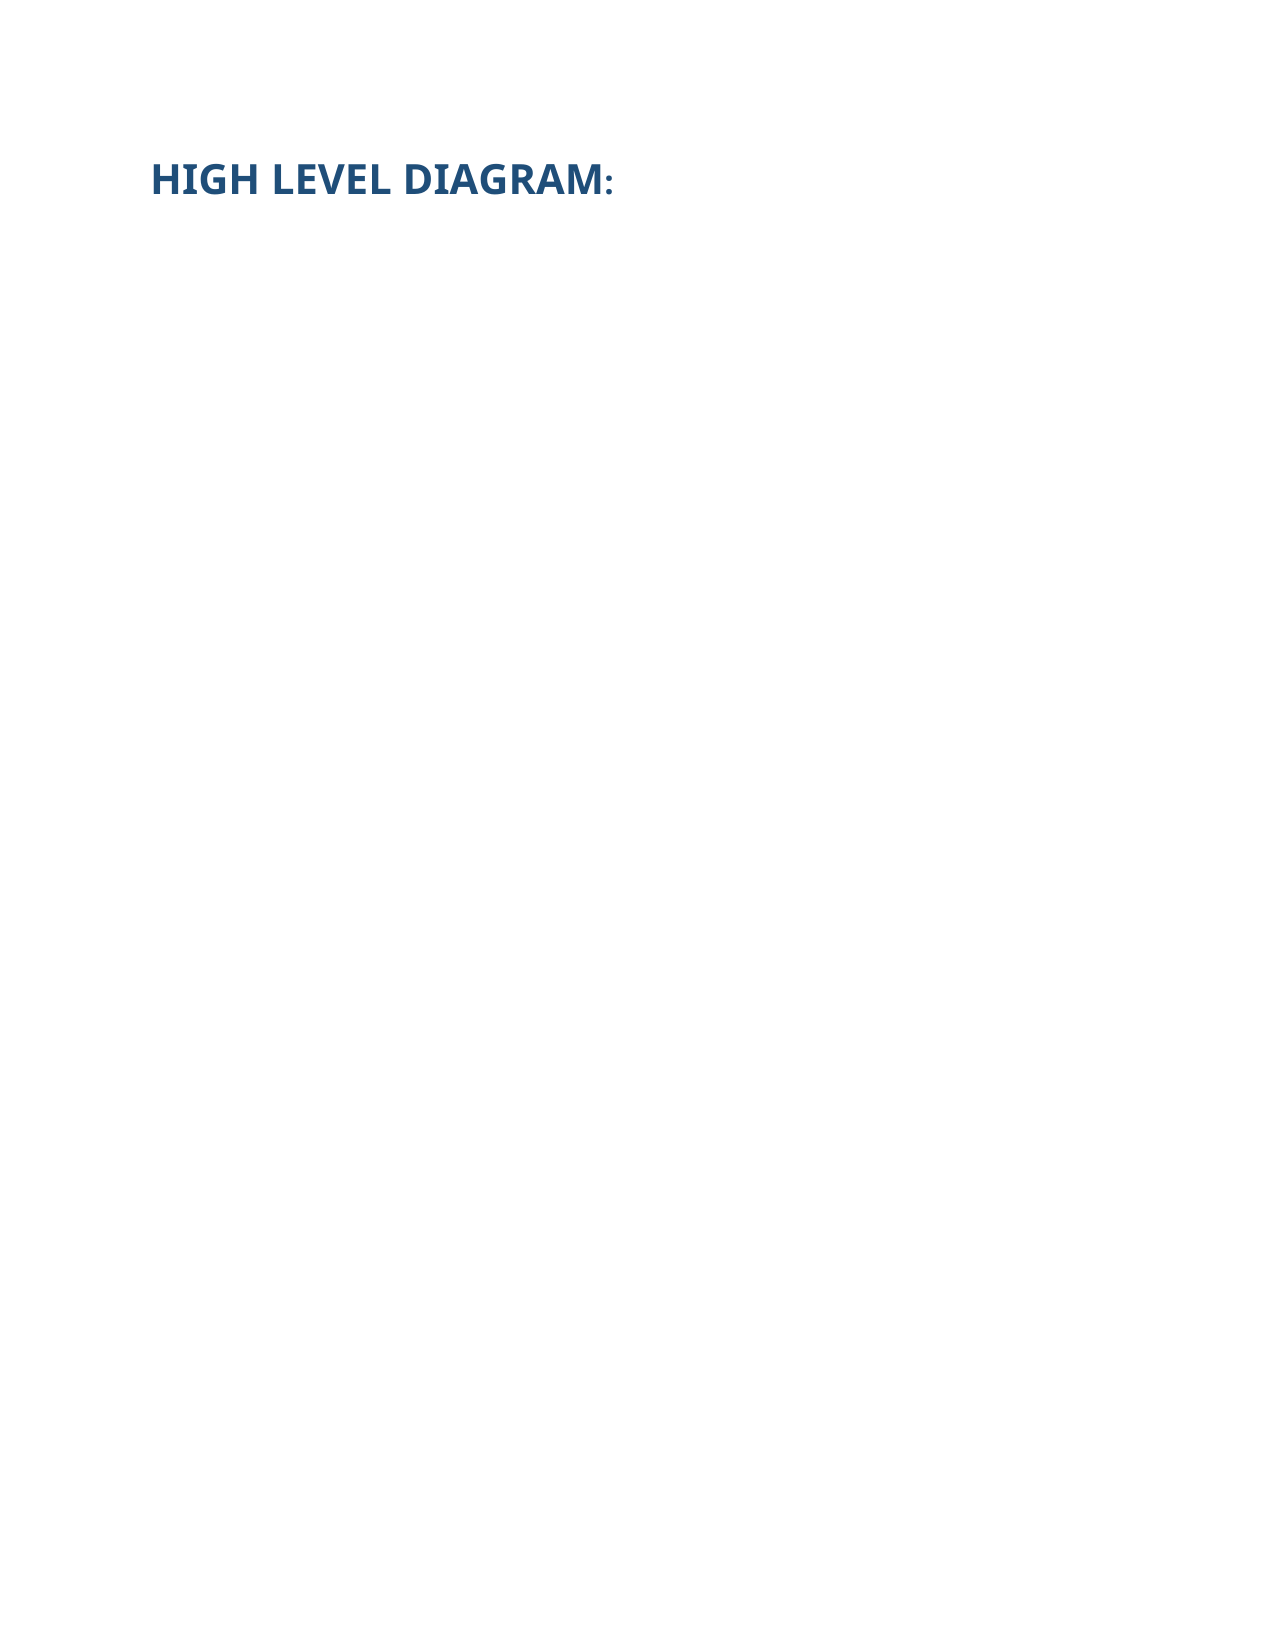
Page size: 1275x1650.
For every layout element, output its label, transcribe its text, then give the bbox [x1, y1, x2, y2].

subtitle HIGH LEVEL DIAGRAM: [150, 150, 1125, 207]
